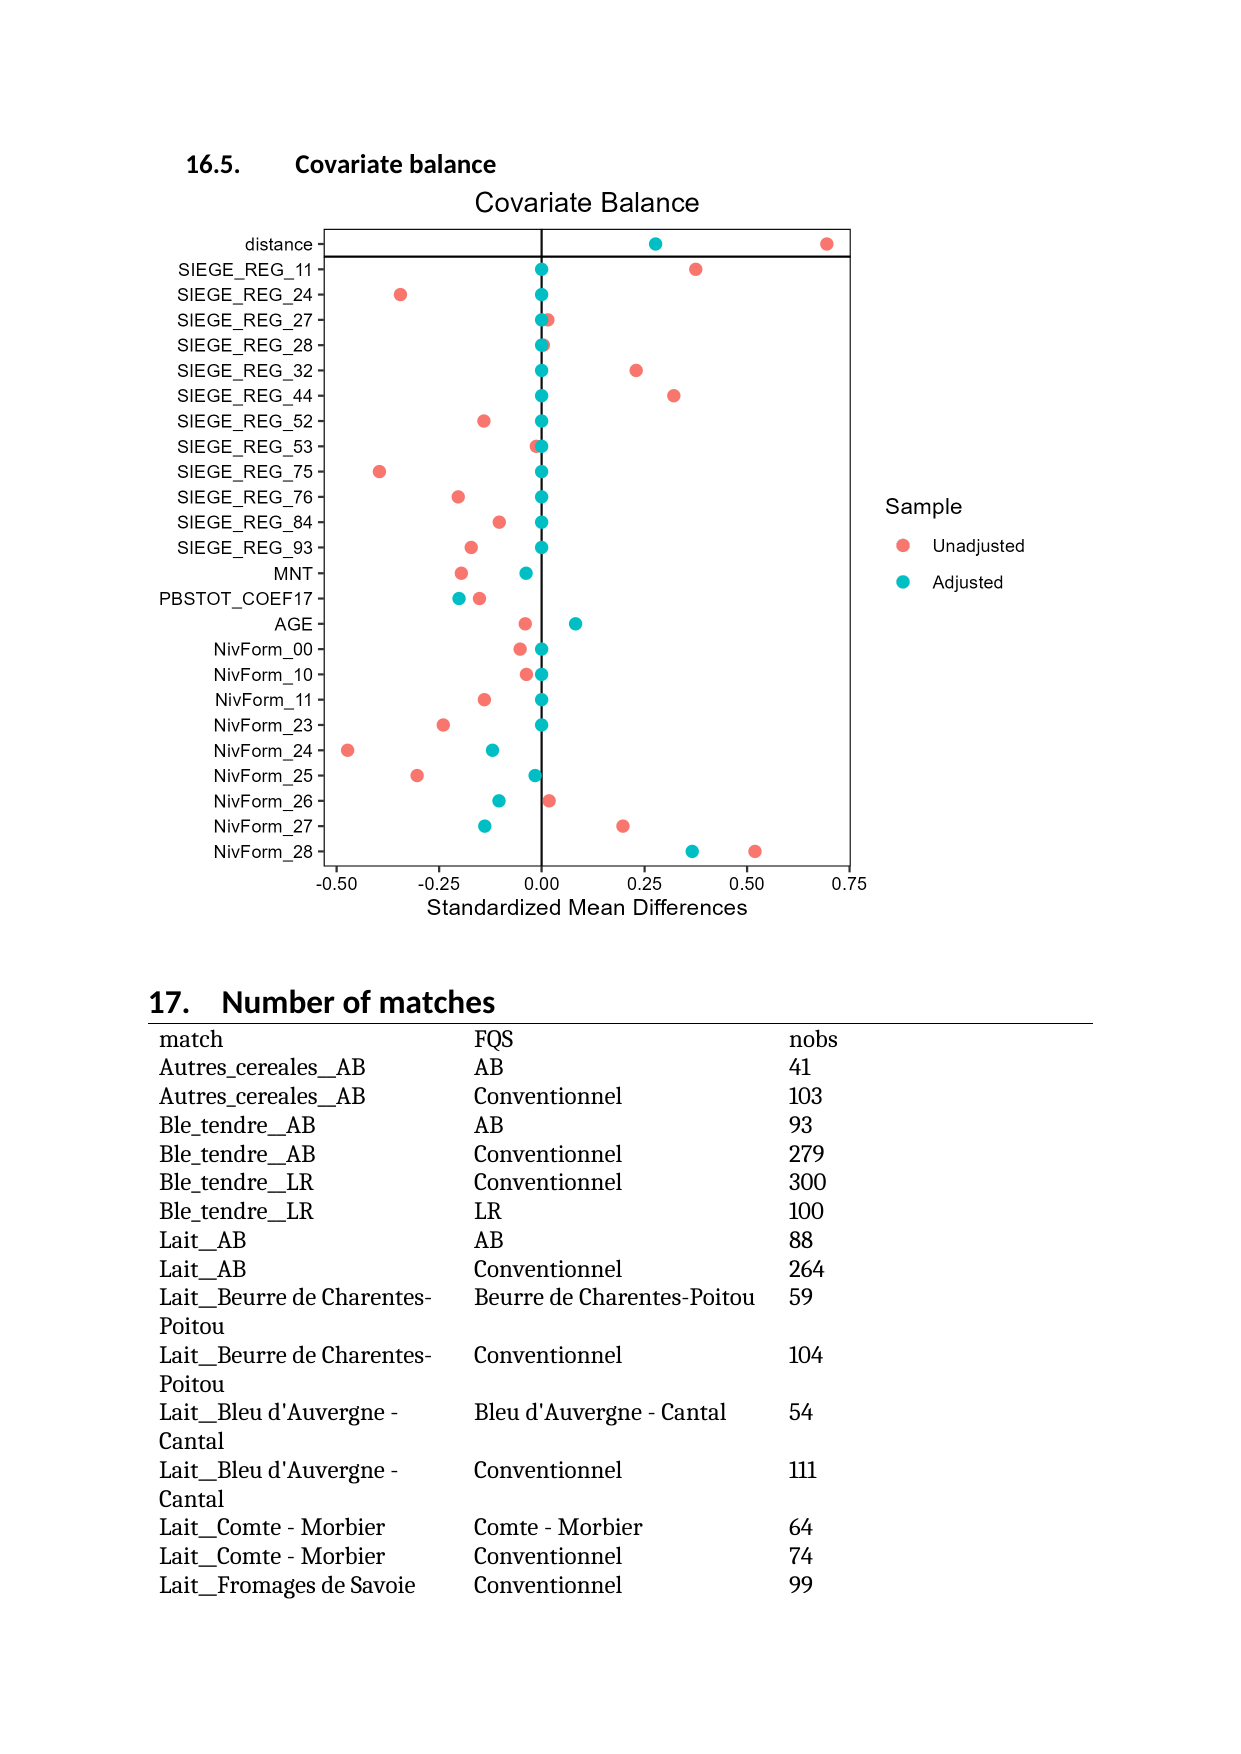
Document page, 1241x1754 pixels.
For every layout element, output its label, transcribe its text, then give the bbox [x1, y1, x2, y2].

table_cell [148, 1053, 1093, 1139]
picture [147, 180, 1048, 931]
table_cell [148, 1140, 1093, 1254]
subtitle Number of matches [148, 981, 1093, 1023]
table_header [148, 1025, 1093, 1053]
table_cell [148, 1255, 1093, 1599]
subtitle Covariate balance [185, 148, 1093, 181]
